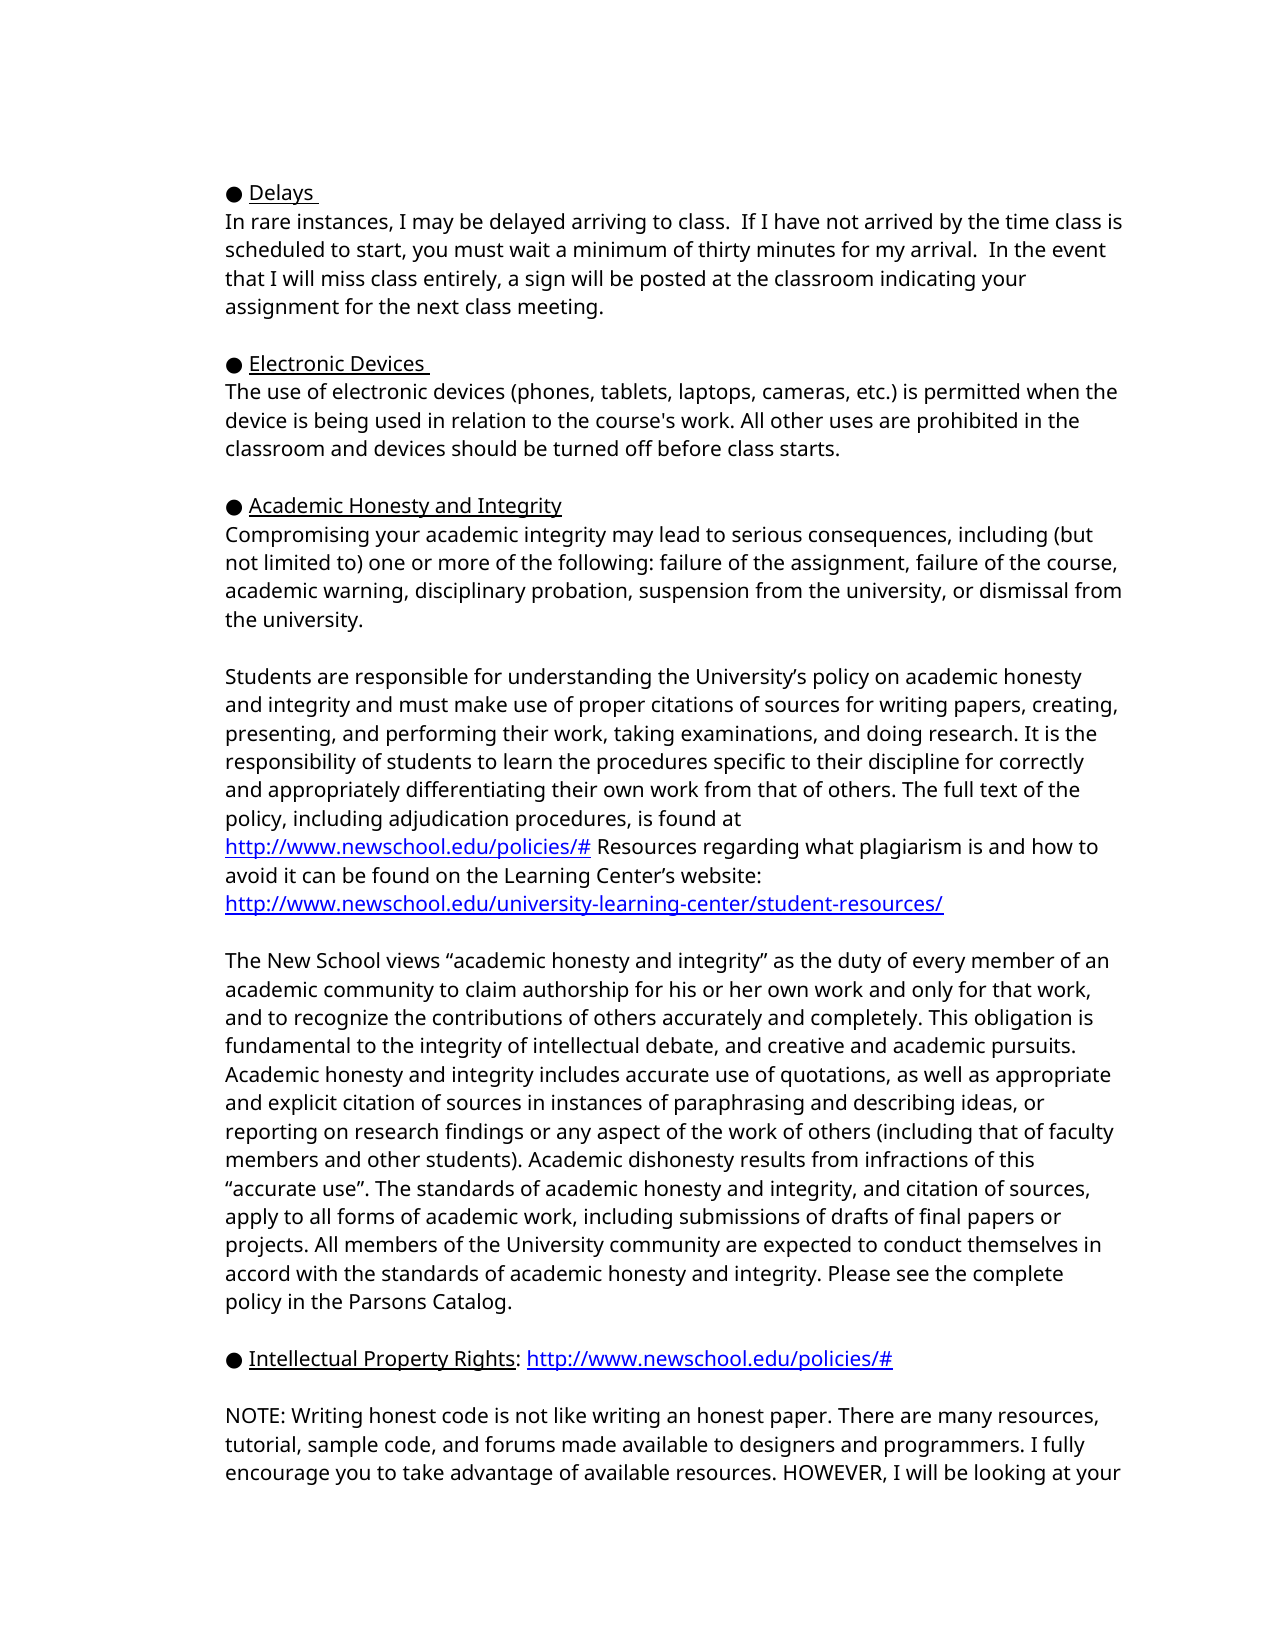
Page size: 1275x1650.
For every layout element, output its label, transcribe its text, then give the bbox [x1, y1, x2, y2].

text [225, 1401, 1125, 1487]
text The use of electronic devices (phones, tablets, laptops, cameras, etc.) is permitted when the device is being used in relation to the course's work. All other uses are prohibited in the classroom and devices should be turned off before class starts. [225, 377, 1125, 463]
text Compromising your academic integrity may lead to serious consequences, including (but not limited to) one or more of the following: failure of the assignment, failure of the course, academic warning, disciplinary probation, suspension from the university, or dismissal from the university. [225, 520, 1125, 633]
text http://www.newschool.edu/policies/# Resources regarding what plagiarism is and how to avoid it can be found on the Learning Center’s website: http://www.newschool.edu/university-learning-center/student-resources/ [225, 832, 1125, 918]
text In rare instances, I may be delayed arriving to class. If I have not arrived by the time class is scheduled to start, you must wait a minimum of thirty minutes for my arrival. In the event that I will miss class entirely, a sign will be posted at the classroom indicating your assignment for the next class meeting. [225, 207, 1125, 321]
text Students are responsible for understanding the University’s policy on academic honesty and integrity and must make use of proper citations of sources for writing papers, creating, presenting, and performing their work, taking examinations, and doing research. It is the responsibility of students to learn the procedures specific to their discipline for correctly and appropriately differentiating their own work from that of others. The full text of the policy, including adjudication procedures, is found at [225, 662, 1125, 832]
text ● Intellectual Property Rights: http://www.newschool.edu/policies/# [225, 1344, 1125, 1373]
text ● Delays [150, 178, 1125, 207]
text The New School views “academic honesty and integrity” as the duty of every member of an academic community to claim authorship for his or her own work and only for that work, and to recognize the contributions of others accurately and completely. This obligation is fundamental to the integrity of intellectual debate, and creative and academic pursuits. Academic honesty and integrity includes accurate use of quotations, as well as appropriate and explicit citation of sources in instances of paraphrasing and describing ideas, or reporting on research findings or any aspect of the work of others (including that of faculty members and other students). Academic dishonesty results from infractions of this “accurate use”. The standards of academic honesty and integrity, and citation of sources, apply to all forms of academic work, including submissions of drafts of final papers or projects. All members of the University community are expected to conduct themselves in accord with the standards of academic honesty and integrity. Please see the complete policy in the Parsons Catalog. [225, 946, 1125, 1316]
text ● Electronic Devices [225, 349, 1125, 377]
text ● Academic Honesty and Integrity [150, 491, 1125, 520]
